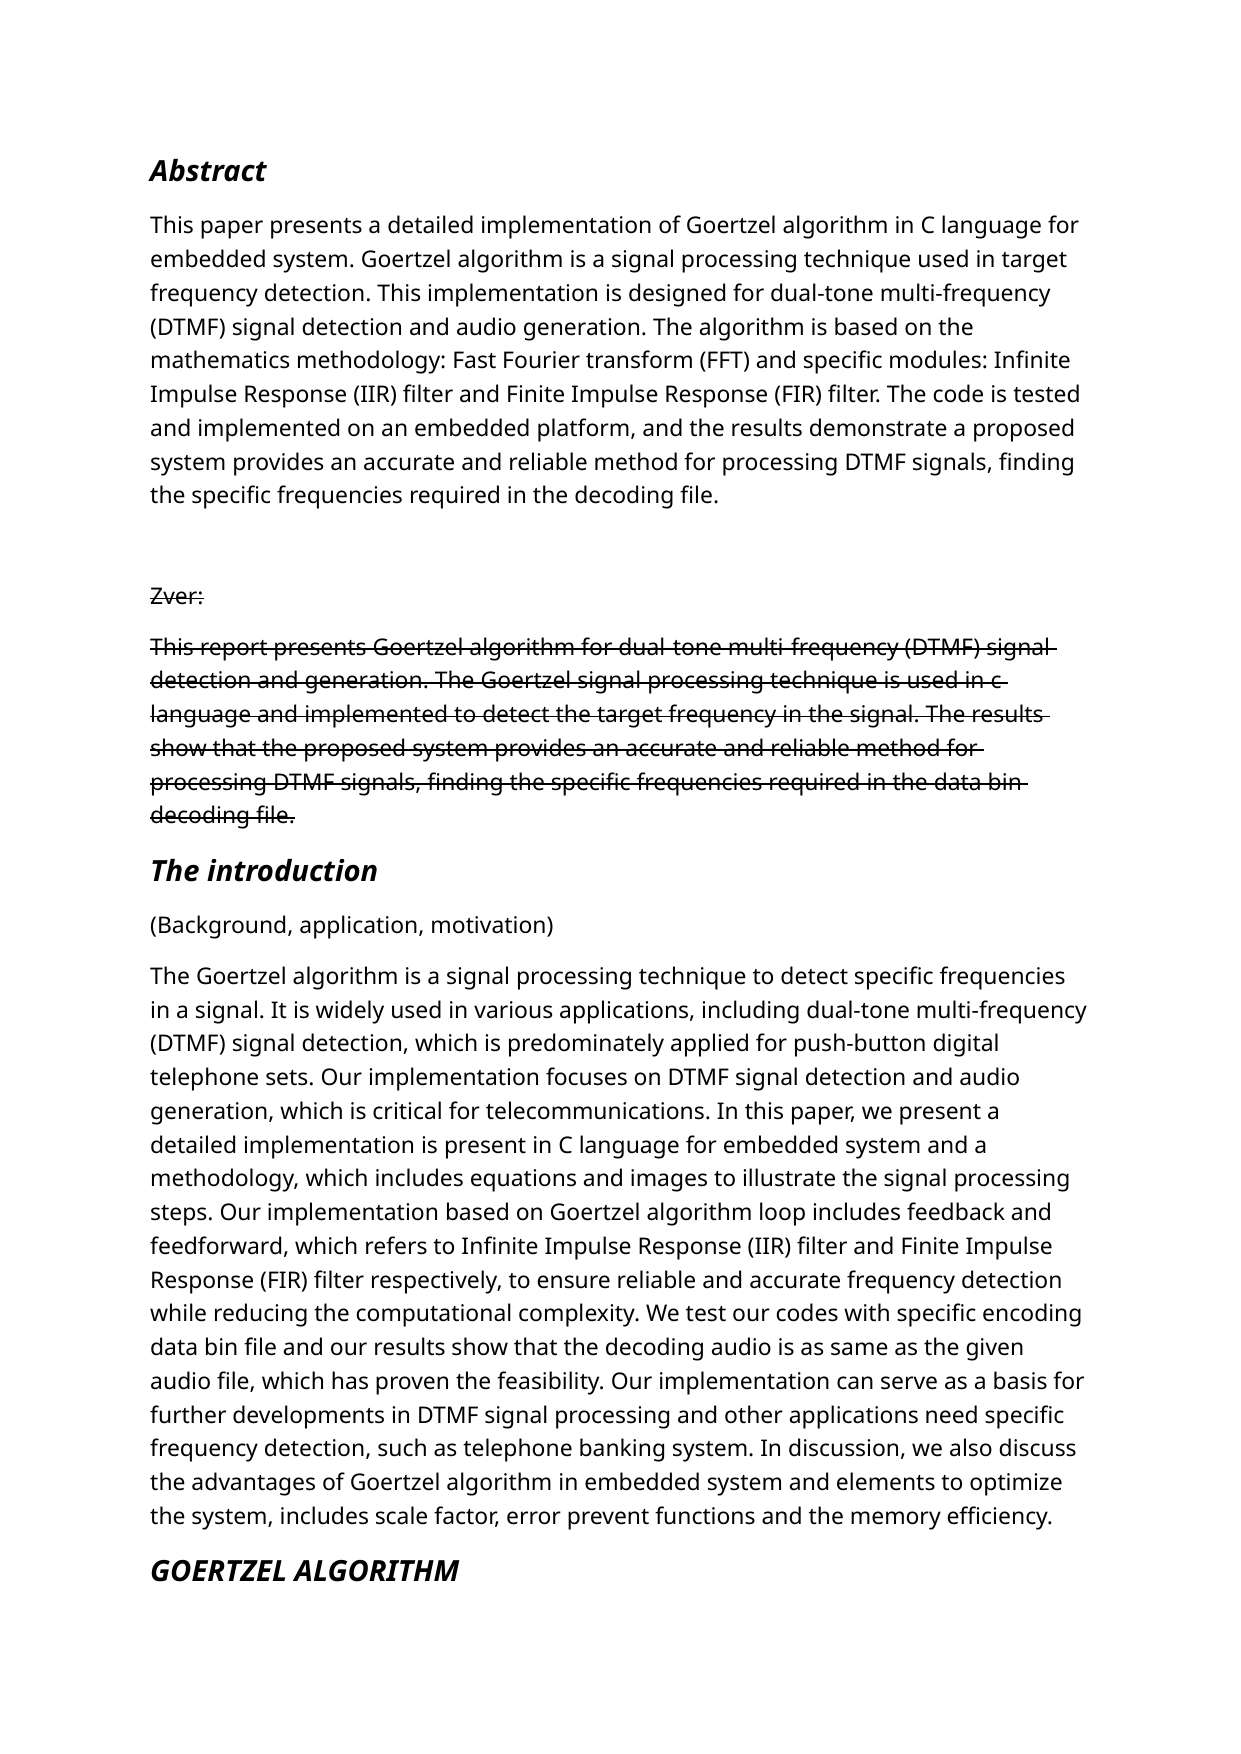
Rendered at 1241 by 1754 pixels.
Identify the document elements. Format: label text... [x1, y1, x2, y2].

text The introduction [150, 850, 1090, 889]
text This report presents Goertzel algorithm for dual-tone multi-frequency (DTMF) signal detection and generation. The Goertzel signal processing technique is used in c language and implemented to detect the target frequency in the signal. The results show that the proposed system provides an accurate and reliable method for processing DTMF signals, finding the specific frequencies required in the data bin decoding file. [150, 631, 1090, 831]
text Zver: [150, 580, 1090, 612]
text This paper presents a detailed implementation of Goertzel algorithm in C language for embedded system. Goertzel algorithm is a signal processing technique used in target frequency detection. This implementation is designed for dual-tone multi-frequency (DTMF) signal detection and audio generation. The algorithm is based on the mathematics methodology: Fast Fourier transform (FFT) and specific modules: Infinite Impulse Response (IIR) filter and Finite Impulse Response (FIR) filter. The code is tested and implemented on an embedded platform, and the results demonstrate a proposed system provides an accurate and reliable method for processing DTMF signals, finding the specific frequencies required in the decoding file. [150, 209, 1090, 511]
text (Background, application, motivation) [150, 909, 1090, 941]
text The Goertzel algorithm is a signal processing technique to detect specific frequencies in a signal. It is widely used in various applications, including dual-tone multi-frequency (DTMF) signal detection, which is predominately applied for push-button digital telephone sets. Our implementation focuses on DTMF signal detection and audio generation, which is critical for telecommunications. In this paper, we present a detailed implementation is present in C language for embedded system and a methodology, which includes equations and images to illustrate the signal processing steps. Our implementation based on Goertzel algorithm loop includes feedback and feedforward, which refers to Infinite Impulse Response (IIR) filter and Finite Impulse Response (FIR) filter respectively, to ensure reliable and accurate frequency detection while reducing the computational complexity. We test our codes with specific encoding data bin file and our results show that the decoding audio is as same as the given audio file, which has proven the feasibility. Our implementation can serve as a basis for further developments in DTMF signal processing and other applications need specific frequency detection, such as telephone banking system. In discussion, we also discuss the advantages of Goertzel algorithm in embedded system and elements to optimize the system, includes scale factor, error prevent functions and the memory efficiency. [150, 960, 1090, 1531]
text Abstract [150, 150, 1090, 190]
text GOERTZEL ALGORITHM [150, 1550, 1090, 1590]
